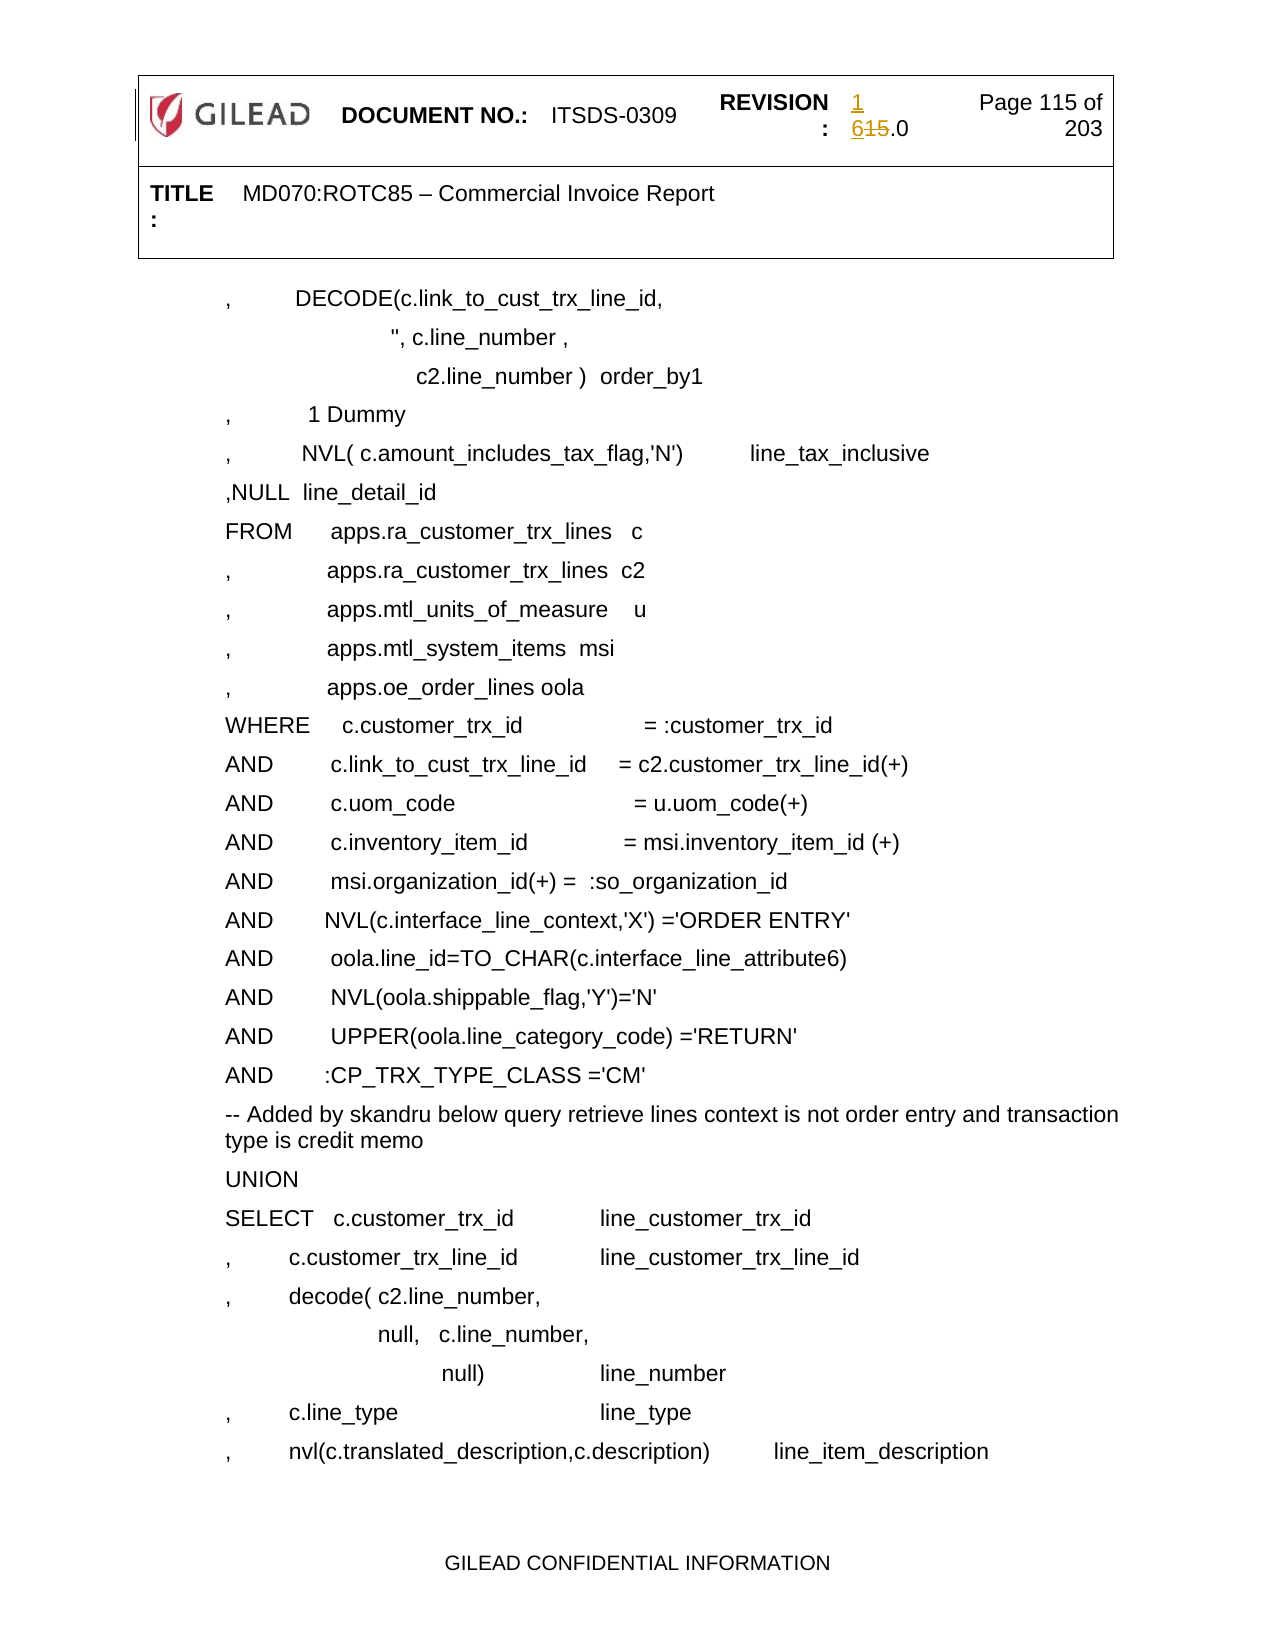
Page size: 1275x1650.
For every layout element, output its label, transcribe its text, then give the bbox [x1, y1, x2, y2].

text AND c.link_to_cust_trx_line_id = c2.customer_trx_line_id(+) [225, 751, 1125, 777]
text c2.line_number ) order_by1 [225, 363, 1125, 389]
text null) line_number [225, 1360, 1125, 1387]
text , c.customer_trx_line_id line_customer_trx_line_id [225, 1244, 1125, 1270]
text , apps.oe_order_lines oola [225, 673, 1125, 700]
text UNION [225, 1166, 1125, 1192]
text FROM apps.ra_customer_trx_lines c [225, 518, 1125, 544]
text '', c.line_number , [225, 324, 1125, 350]
text AND msi.organization_id(+) = :so_organization_id [225, 868, 1125, 894]
text AND NVL(c.interface_line_context,'X') ='ORDER ENTRY' [225, 907, 1125, 933]
text -- Added by skandru below query retrieve lines context is not order entry and transaction type is credit memo [225, 1101, 1125, 1153]
text , 1 Dummy [225, 401, 1125, 428]
text AND UPPER(oola.line_category_code) ='RETURN' [225, 1023, 1125, 1049]
picture [150, 93, 310, 137]
text SELECT c.customer_trx_id line_customer_trx_id [225, 1205, 1125, 1231]
text , NVL( c.amount_includes_tax_flag,'N') line_tax_inclusive [225, 440, 1125, 467]
text , apps.mtl_units_of_measure u [225, 596, 1125, 622]
text AND c.uom_code = u.uom_code(+) [225, 790, 1125, 816]
text , apps.mtl_system_items msi [225, 634, 1125, 661]
text null, c.line_number, [225, 1321, 1125, 1348]
text AND :CP_TRX_TYPE_CLASS ='CM' [225, 1062, 1125, 1088]
text WHERE c.customer_trx_id = :customer_trx_id [225, 712, 1125, 739]
text , c.line_type line_type [225, 1399, 1125, 1426]
text AND c.inventory_item_id = msi.inventory_item_id (+) [225, 829, 1125, 855]
text ,NULL line_detail_id [225, 479, 1125, 506]
text AND NVL(oola.shippable_flag,'Y')='N' [225, 984, 1125, 1011]
text , nvl(c.translated_description,c.description) line_item_description [225, 1438, 1125, 1464]
text , decode( c2.line_number, [225, 1283, 1125, 1309]
text , apps.ra_customer_trx_lines c2 [225, 557, 1125, 583]
text AND oola.line_id=TO_CHAR(c.interface_line_attribute6) [225, 945, 1125, 972]
text , DECODE(c.link_to_cust_trx_line_id, [225, 285, 1125, 311]
